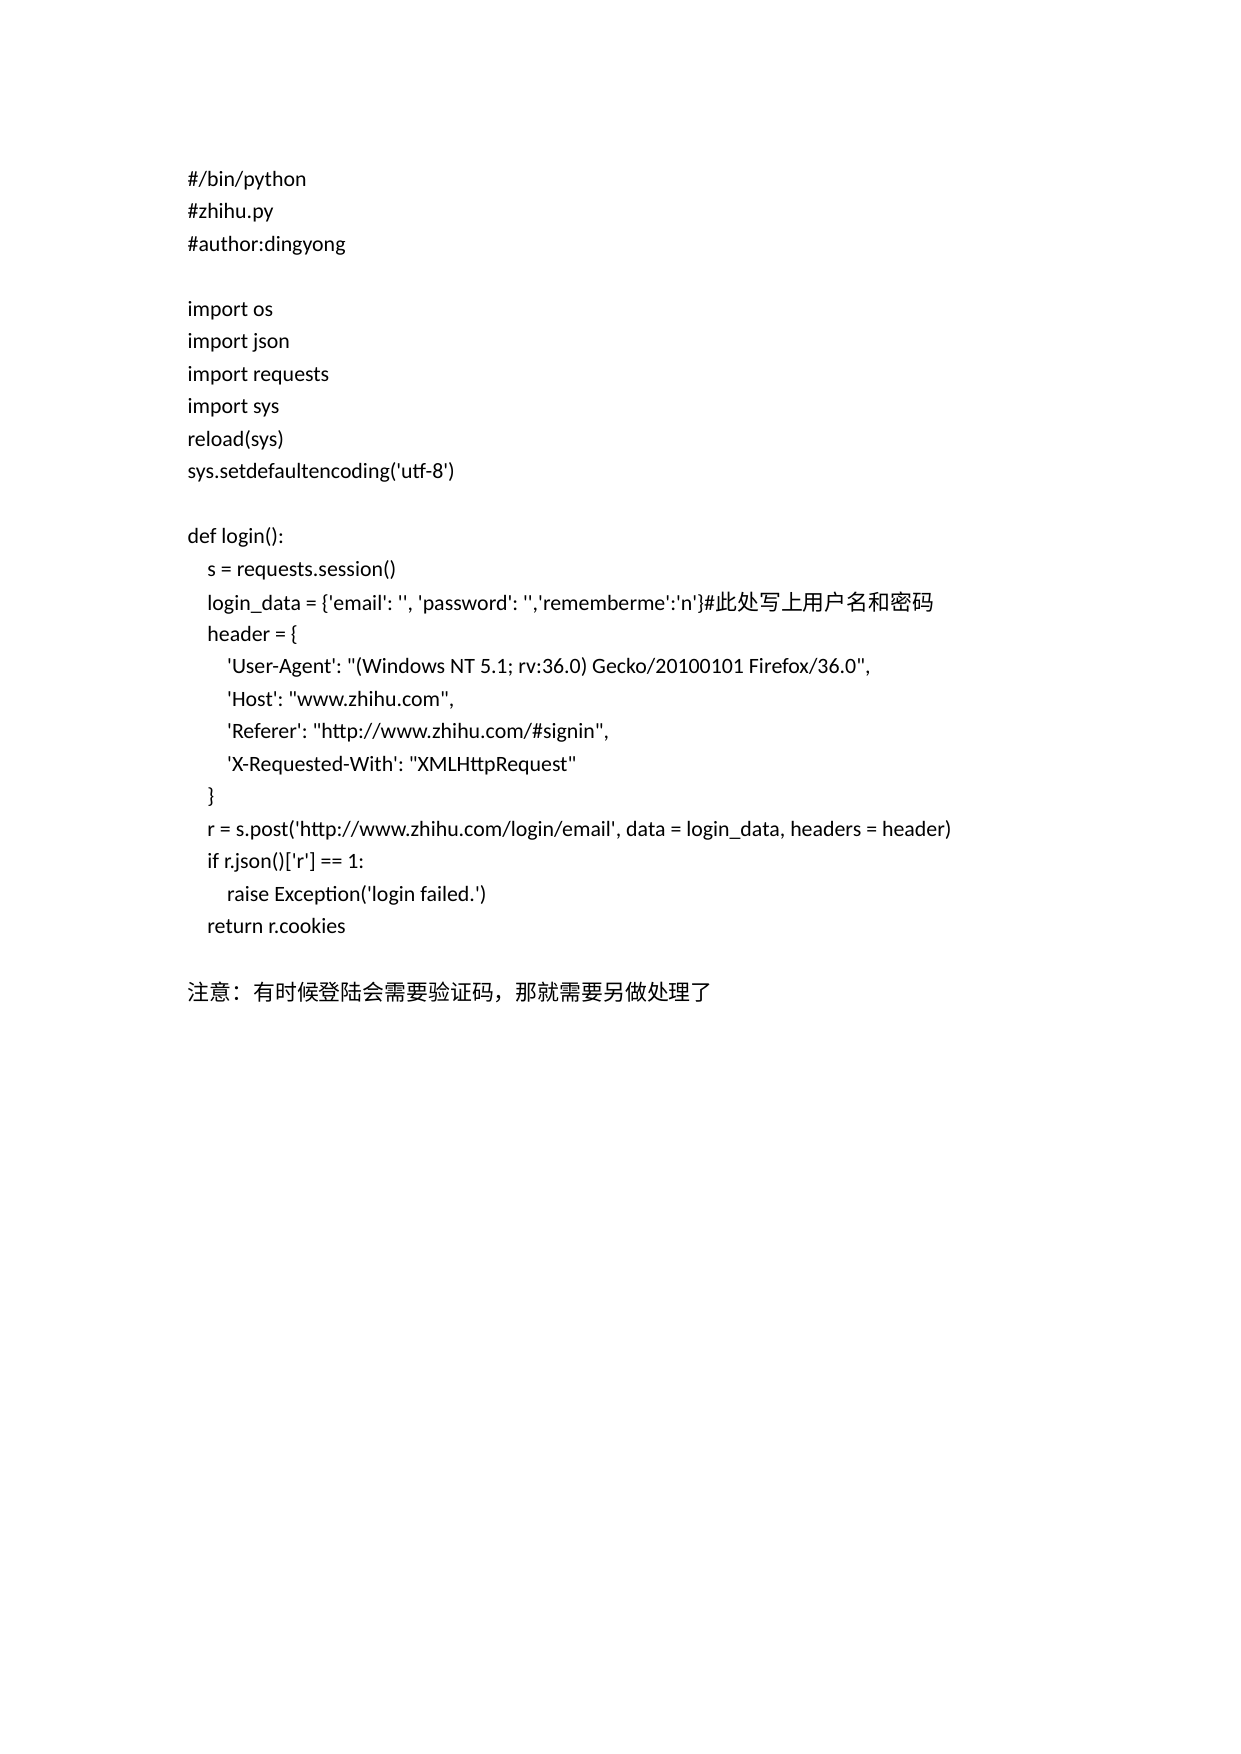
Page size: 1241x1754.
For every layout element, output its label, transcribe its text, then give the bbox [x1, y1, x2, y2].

text sys.setdefaultencoding('utf-8') [187, 454, 1053, 487]
text import sys [187, 389, 1053, 422]
text import os [187, 292, 1053, 324]
text import requests [187, 357, 1053, 389]
text s = requests.session() [187, 552, 1053, 584]
text 'X-Requested-With': "XMLHttpRequest" [187, 747, 1053, 779]
text reload(sys) [187, 422, 1053, 454]
text if r.json()['r'] == 1: [187, 844, 1053, 877]
text raise Exception('login failed.') [187, 877, 1053, 909]
text 'User-Agent': "(Windows NT 5.1; rv:36.0) Gecko/20100101 Firefox/36.0", [187, 649, 1053, 682]
text 注意：有时候登陆会需要验证码，那就需要另做处理了 [187, 974, 1053, 1007]
text #author:dingyong [187, 227, 1053, 259]
text login_data = {'email': '', 'password': '','rememberme':'n'}#此处写上用户名和密码 [187, 584, 1053, 617]
text r = s.post('http://www.zhihu.com/login/email', data = login_data, headers = header) [187, 812, 1053, 844]
text def login(): [187, 519, 1053, 552]
text return r.cookies [187, 909, 1053, 942]
text #zhihu.py [187, 194, 1053, 227]
text 'Host': "www.zhihu.com", [187, 682, 1053, 714]
text import json [187, 324, 1053, 357]
text } [187, 779, 1053, 812]
text 'Referer': "http://www.zhihu.com/#signin", [187, 714, 1053, 747]
text #/bin/python [187, 162, 1053, 194]
text header = { [187, 617, 1053, 649]
